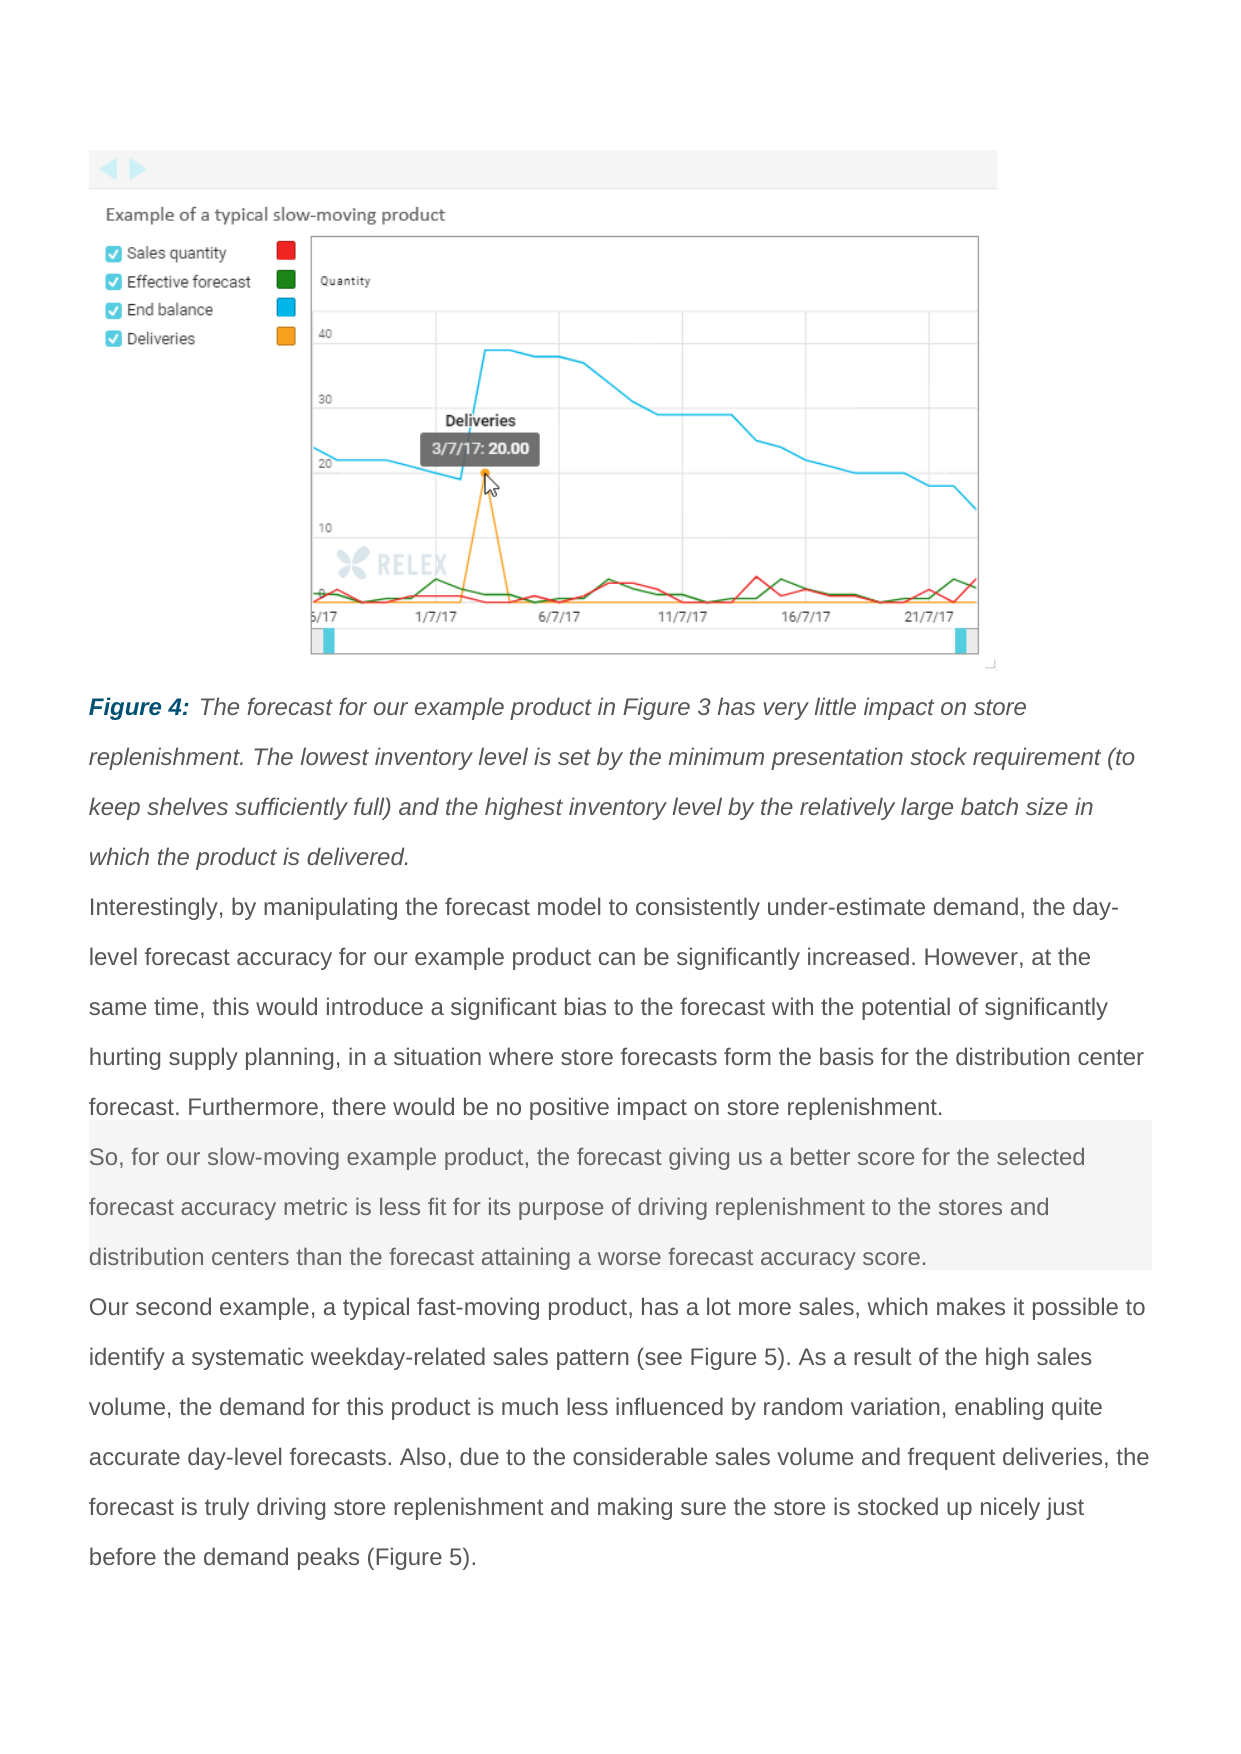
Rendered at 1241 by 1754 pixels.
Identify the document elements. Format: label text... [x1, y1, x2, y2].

text Figure 4: The forecast for our example product in Figure 3 has very little impact on store replenishment. The lowest inventory level is set by the minimum presentation stock requirement (to keep shelves sufficiently full) and the highest inventory level by the relatively large batch size in which the product is delivered. [89, 670, 1152, 870]
picture [88, 150, 998, 671]
text Interestingly, by manipulating the forecast model to consistently under-estimate demand, the day-level forecast accuracy for our example product can be significantly increased. However, at the same time, this would introduce a significant bias to the forecast with the potential of significantly hurting supply planning, in a situation where store forecasts form the basis for the distribution center forecast. Furthermore, there would be no positive impact on store replenishment. [89, 870, 1152, 1120]
